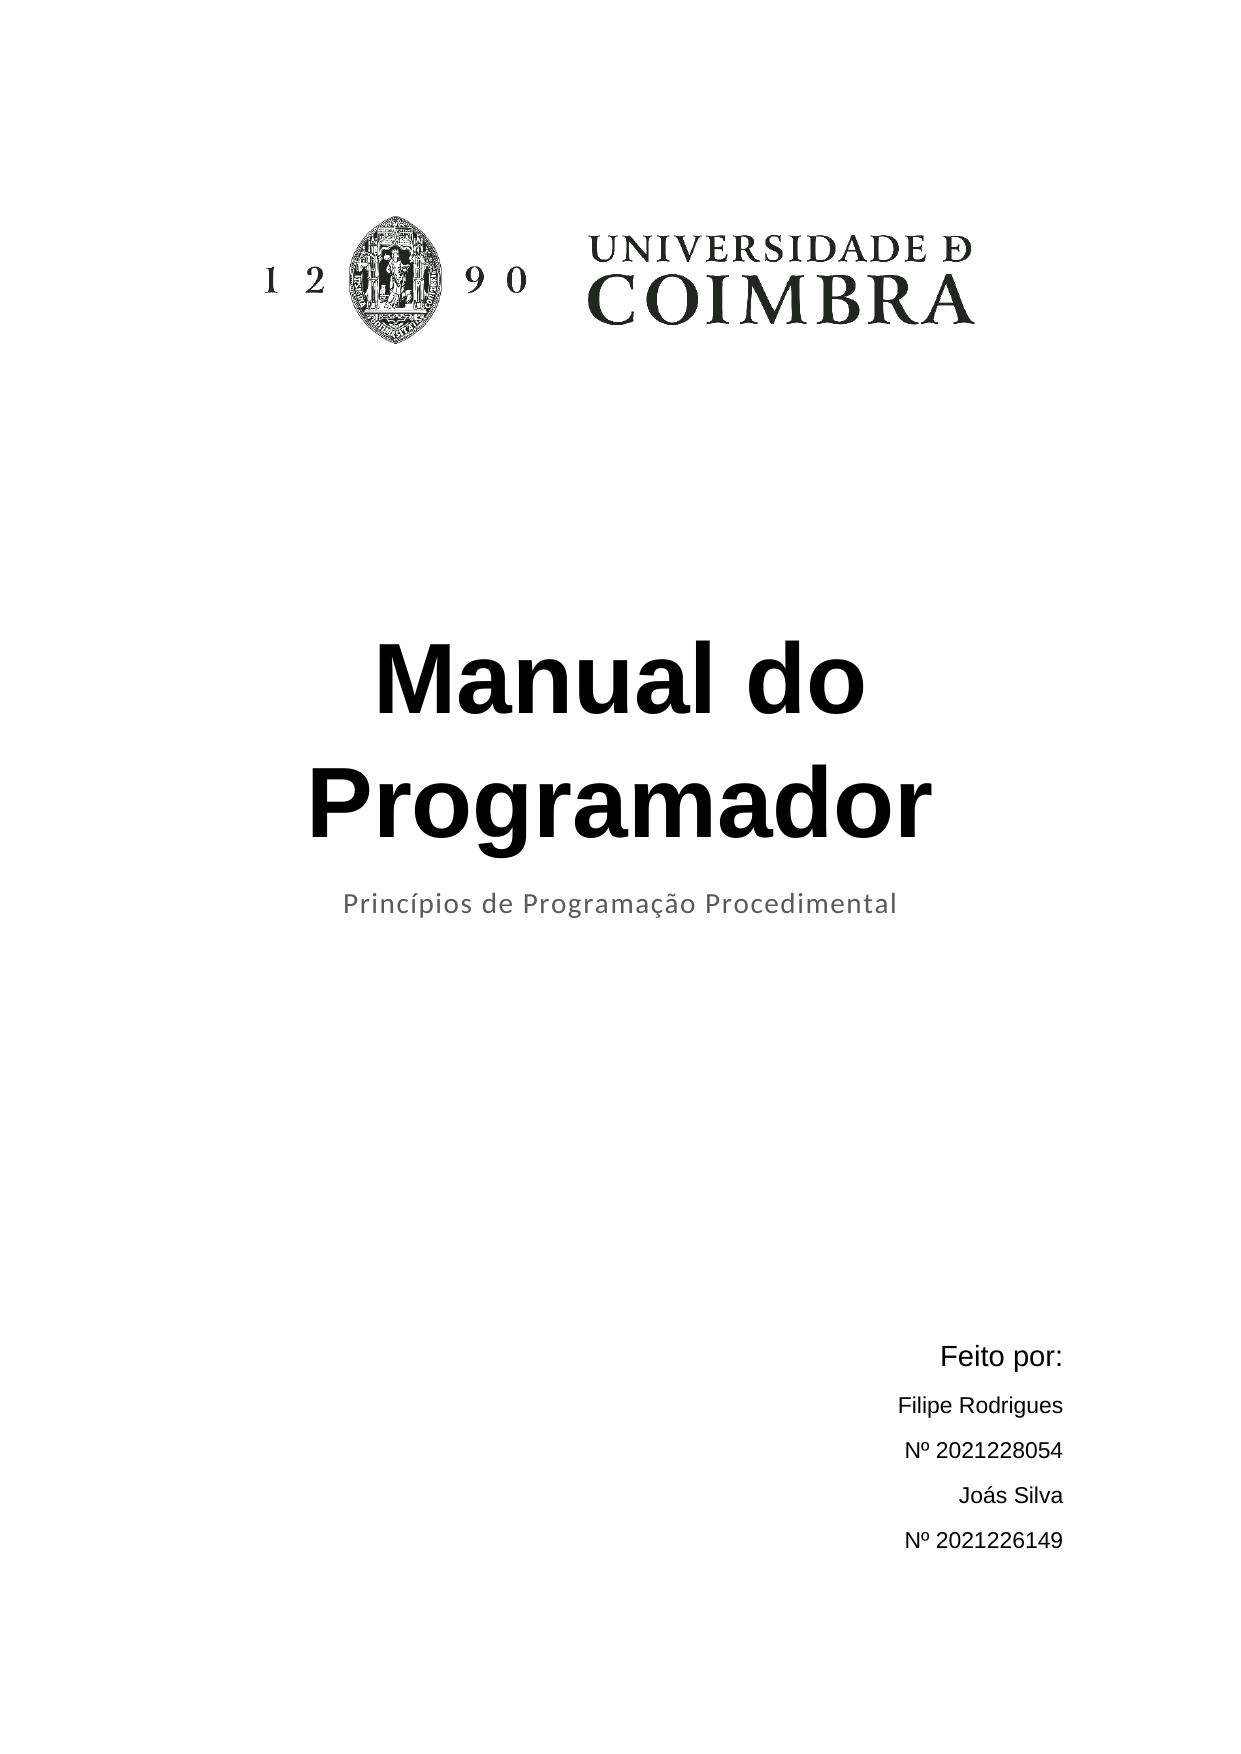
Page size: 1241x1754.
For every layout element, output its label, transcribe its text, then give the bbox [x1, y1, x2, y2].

text Filipe Rodrigues [177, 1392, 1063, 1418]
picture [177, 147, 1062, 412]
text Feito por: [177, 1339, 1063, 1372]
text Joás Silva [177, 1482, 1063, 1508]
text Nº 2021226149 [177, 1527, 1063, 1553]
text Nº 2021228054 [177, 1437, 1063, 1463]
text Manual do Programador [177, 620, 1063, 859]
subtitle Princípios de Programação Procedimental [177, 885, 1063, 921]
